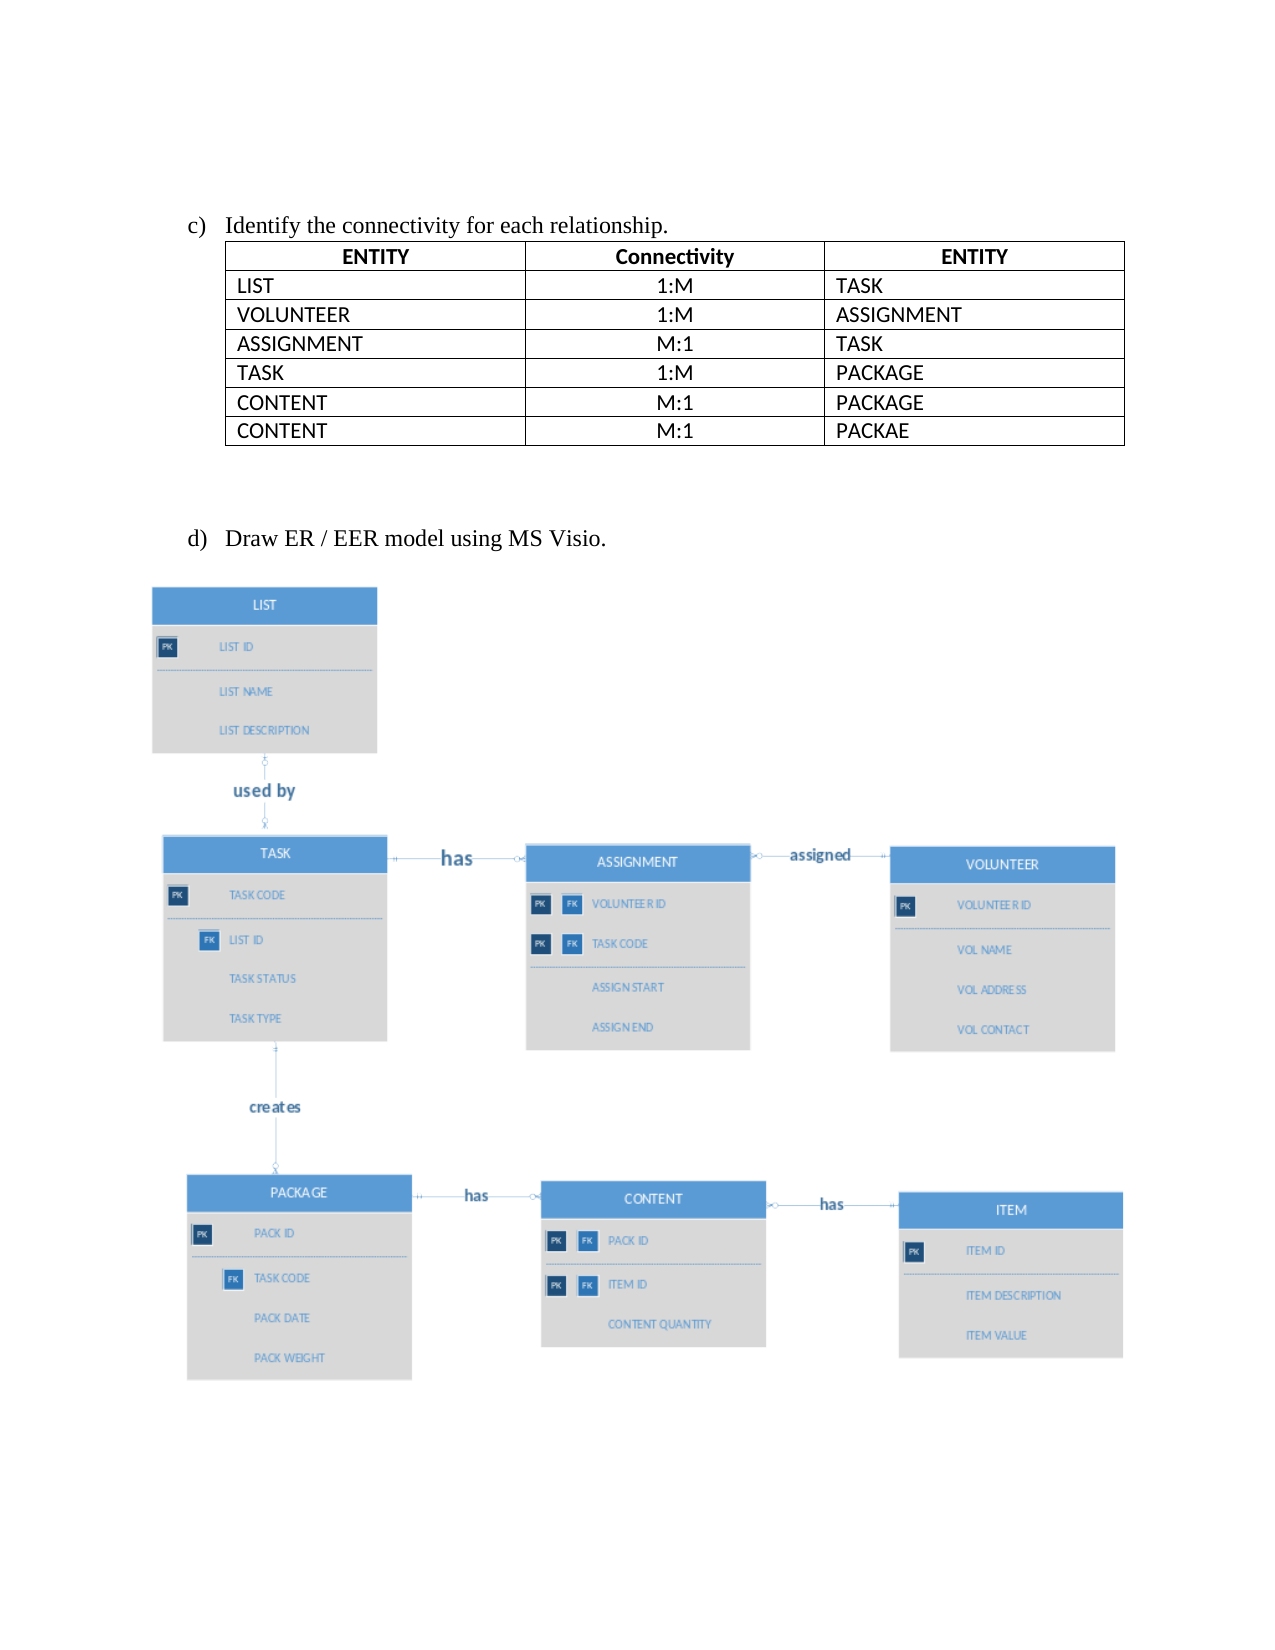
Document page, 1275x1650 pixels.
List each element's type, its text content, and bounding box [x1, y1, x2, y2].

table_header ENTITY [825, 242, 1124, 270]
table_cell 1:M [526, 271, 824, 299]
table_cell PACKAE [825, 417, 1124, 445]
table_header Connectivity [526, 242, 824, 270]
table_cell TASK [825, 330, 1124, 357]
table_cell PACKAGE [825, 359, 1124, 387]
table_cell 1:M [526, 359, 824, 387]
table_cell CONTENT [226, 388, 525, 416]
table_cell M:1 [526, 388, 824, 416]
table_cell LIST [226, 271, 525, 299]
table_cell CONTENT [226, 417, 525, 445]
table_cell M:1 [526, 417, 824, 445]
list Draw ER / EER model using MS Visio. [187, 524, 1125, 552]
table_cell ASSIGNMENT [226, 330, 525, 357]
table_cell TASK [825, 271, 1124, 299]
table_cell VOLUNTEER [226, 300, 525, 328]
table_cell 1:M [526, 300, 824, 328]
table_cell TASK [226, 359, 525, 387]
list Identify the connectivity for each relationship. [187, 211, 1125, 238]
table_header ENTITY [226, 242, 525, 270]
table_cell M:1 [526, 330, 824, 357]
table_cell ASSIGNMENT [825, 300, 1124, 328]
table_cell PACKAGE [825, 388, 1124, 416]
